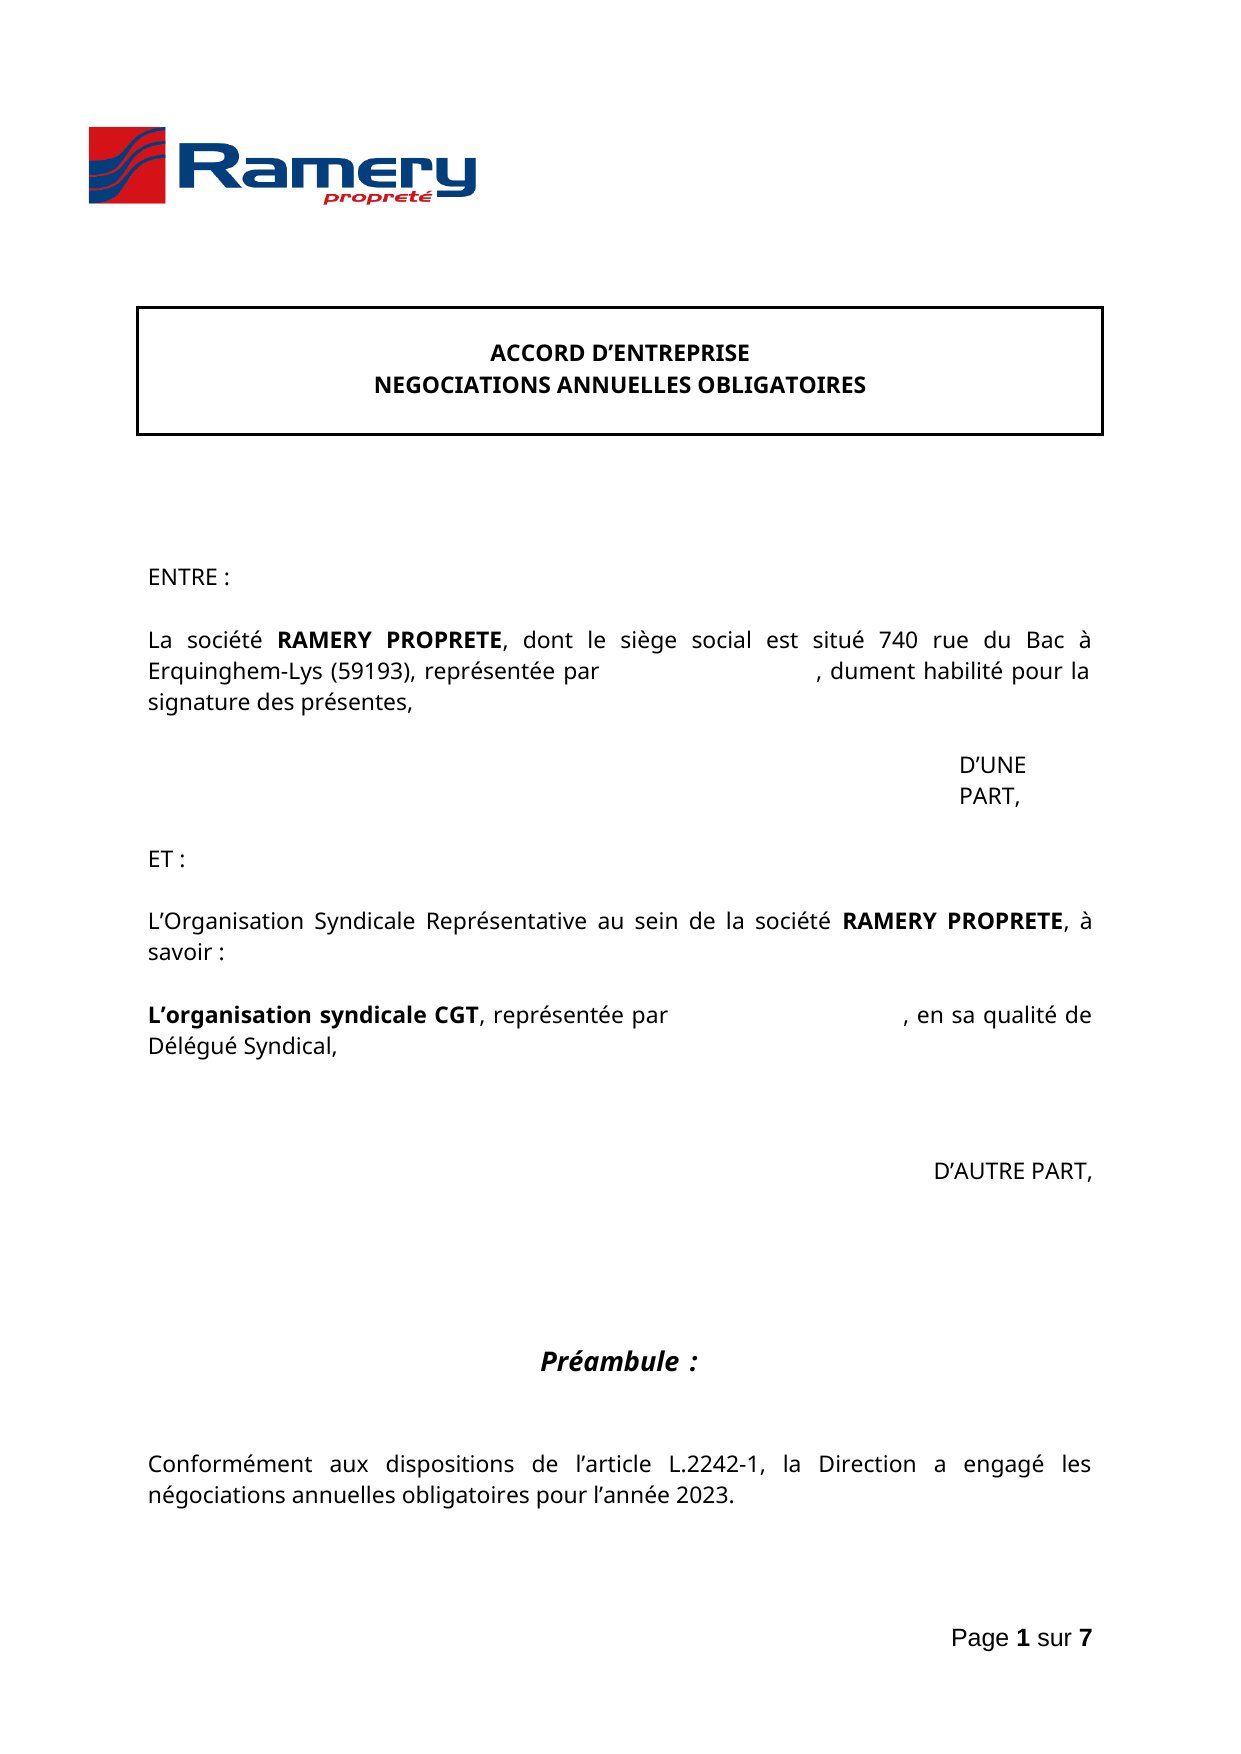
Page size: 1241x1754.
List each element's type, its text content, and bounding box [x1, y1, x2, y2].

text D’AUTRE PART, [148, 1155, 1093, 1186]
text L’Organisation Syndicale Représentative au sein de la société RAMERY PROPRETE, à savoir : [148, 905, 1093, 967]
text La société RAMERY PROPRETE, dont le siège social est situé 740 rue du Bac à Erquinghem-Lys (59193), représentée par , dument habilité pour la signature des présentes, [148, 624, 1093, 717]
picture [60, 98, 504, 232]
text ET : [148, 842, 1093, 874]
text Conformément aux dispositions de l’article L.2242-1, la Direction a engagé les négociations annuelles obligatoires pour l’année 2023. [148, 1447, 1093, 1510]
text L’organisation syndicale CGT, représentée par , en sa qualité de Délégué Syndical, [148, 999, 1093, 1061]
text D’UNE PART, [959, 749, 1093, 811]
text ACCORD D’ENTREPRISE [148, 337, 1093, 368]
text NEGOCIATIONS ANNUELLES OBLIGATOIRES [148, 368, 1093, 400]
text ENTRE : [148, 561, 1093, 592]
text Préambule : [148, 1342, 1093, 1379]
